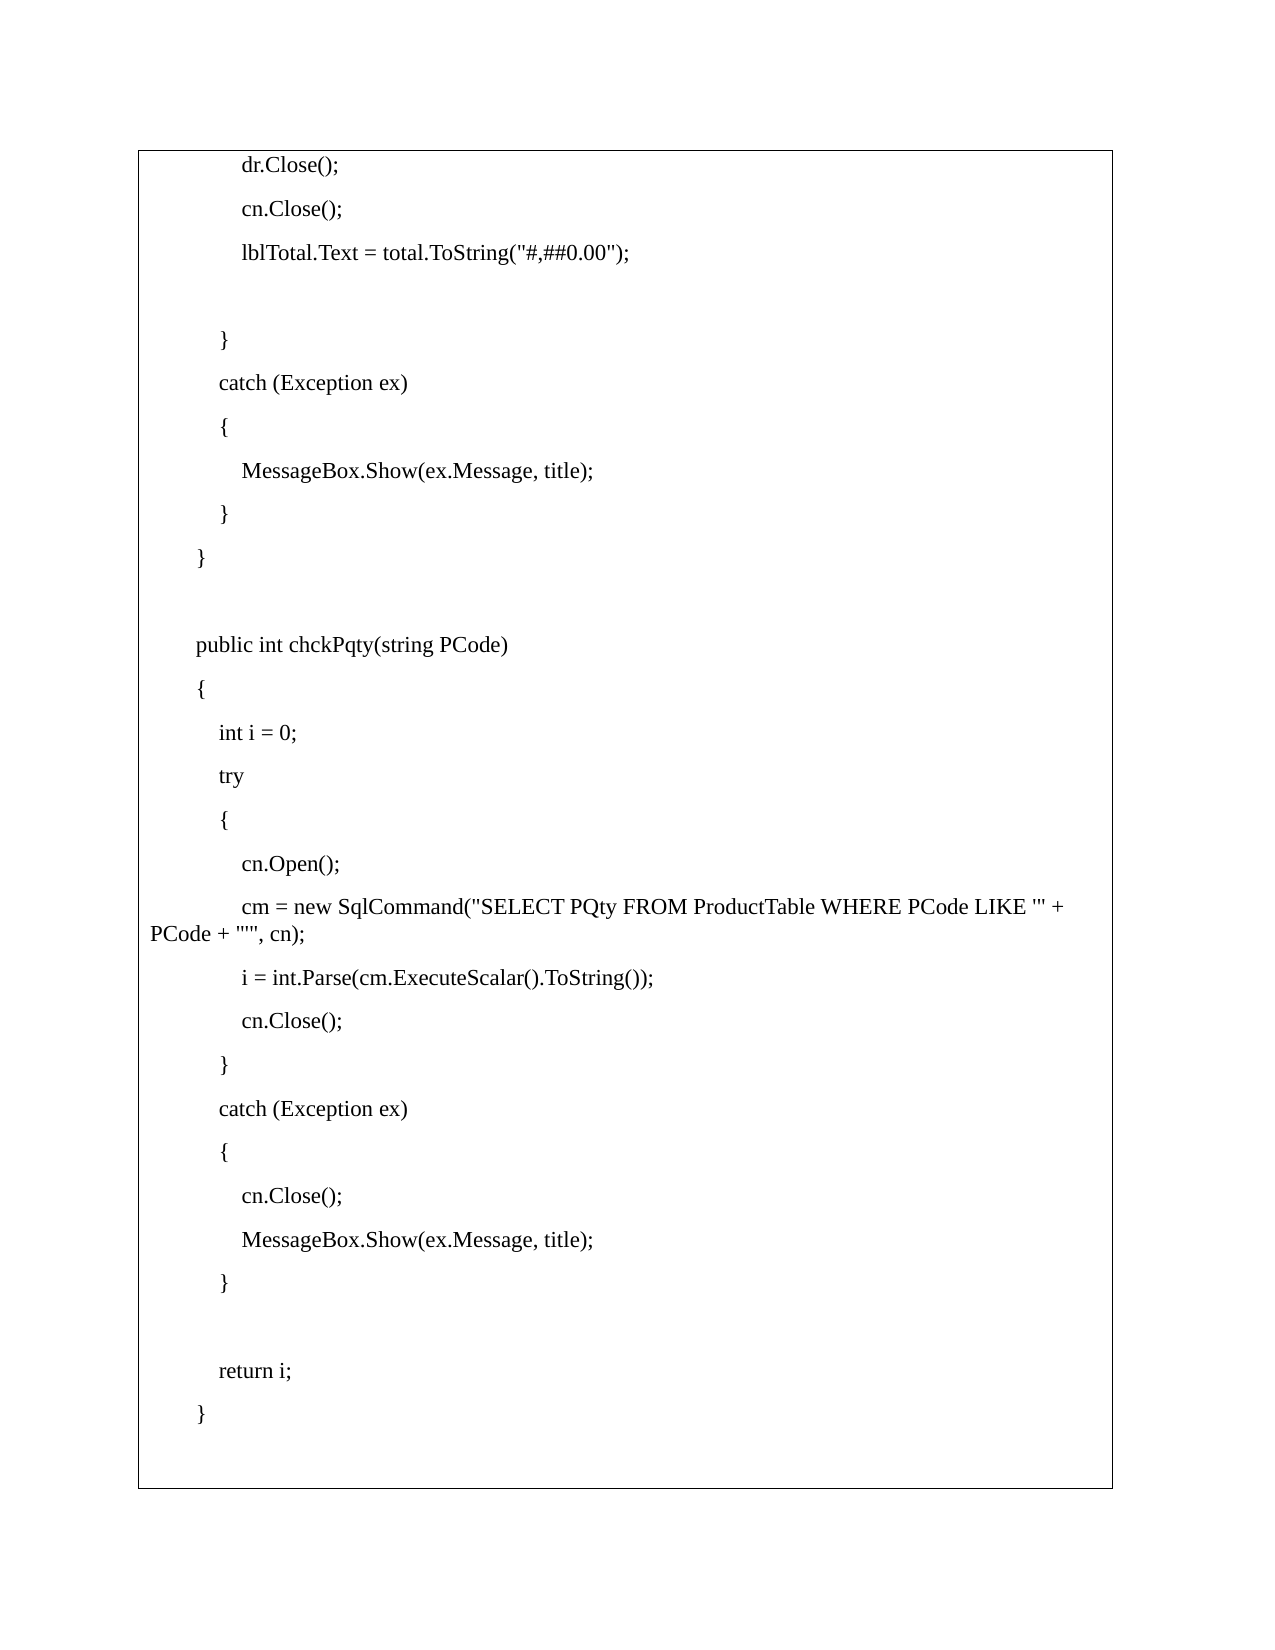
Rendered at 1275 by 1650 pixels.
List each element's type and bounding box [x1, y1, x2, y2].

table_header [139, 151, 1112, 1487]
